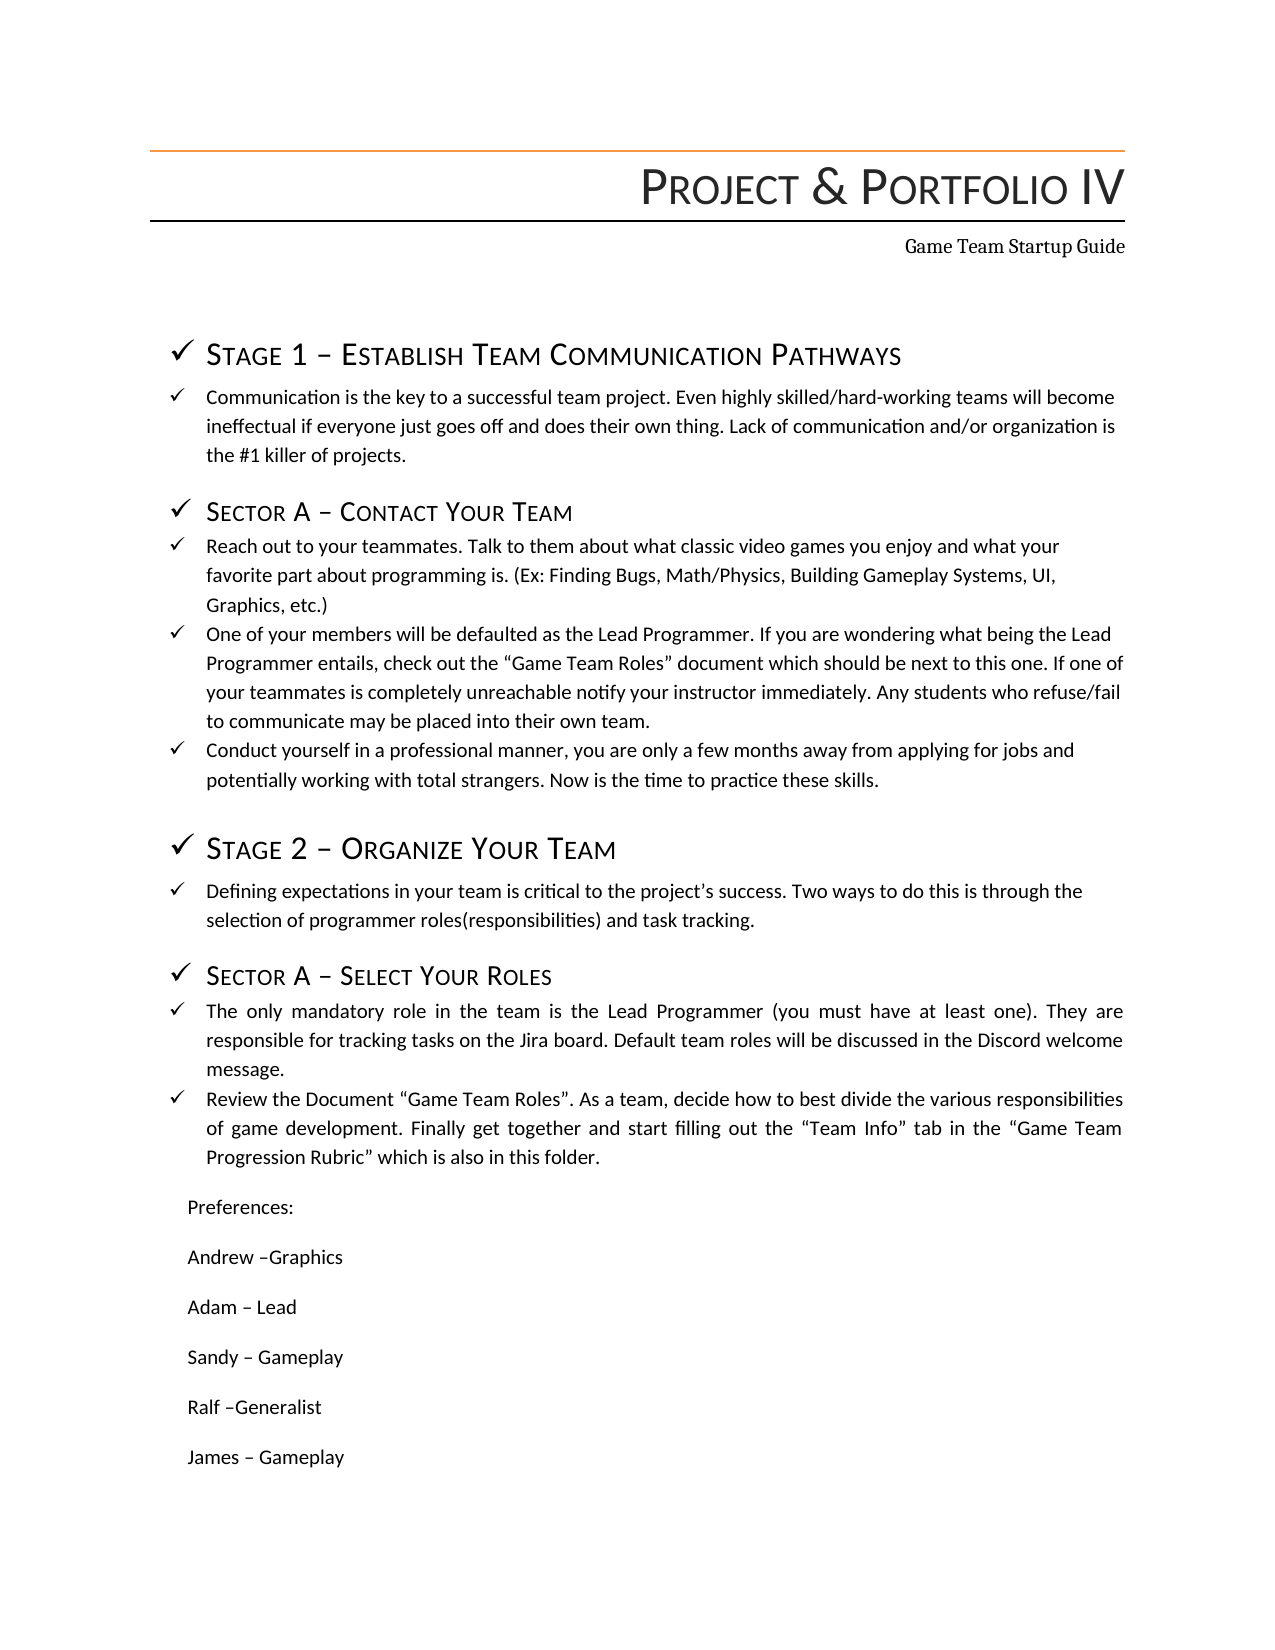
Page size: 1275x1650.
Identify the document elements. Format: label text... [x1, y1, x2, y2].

list Communication is the key to a successful team project. Even highly skilled/hard-working teams will become ineffectual if everyone just goes off and does their own thing. Lack of communication and/or organization is the #1 killer of projects. [169, 384, 1125, 468]
text Preferences: [187, 1194, 1125, 1219]
text James – Gameplay [187, 1444, 1125, 1469]
title Project & Portfolio IV [150, 152, 1125, 220]
text Adam – Lead [187, 1294, 1125, 1319]
subtitle Stage 2 – Organize Your Team [169, 827, 1125, 868]
list One of your members will be defaulted as the Lead Programmer. If you are wondering what being the Lead Programmer entails, check out the “Game Team Roles” document which should be next to this one. If one of your teammates is completely unreachable notify your instructor immediately. Any students who refuse/fail to communicate may be placed into their own team. [169, 621, 1125, 734]
list The only mandatory role in the team is the Lead Programmer (you must have at least one). They are responsible for tracking tasks on the Jira board. Default team roles will be discussed in the Discord welcome message. [169, 998, 1125, 1082]
subtitle Stage 1 – Establish Team Communication Pathways [169, 333, 1125, 374]
subtitle Sector A – Contact Your Team [169, 493, 1125, 528]
list Defining expectations in your team is critical to the project’s success. Two ways to do this is through the selection of programmer roles(responsibilities) and task tracking. [169, 878, 1125, 933]
subtitle Sector A – Select Your Roles [169, 957, 1125, 993]
text Andrew –Graphics [187, 1244, 1125, 1269]
list Review the Document “Game Team Roles”. As a team, decide how to best divide the various responsibilities of game development. Finally get together and start filling out the “Team Info” tab in the “Game Team Progression Rubric” which is also in this folder. [169, 1086, 1125, 1169]
list Conduct yourself in a professional manner, you are only a few months away from applying for jobs and potentially working with total strangers. Now is the time to practice these skills. [169, 738, 1125, 792]
text Sandy – Gameplay [187, 1344, 1125, 1369]
text Ralf –Generalist [187, 1394, 1125, 1419]
list Reach out to your teammates. Talk to them about what classic video games you enjoy and what your favorite part about programming is. (Ex: Finding Bugs, Math/Physics, Building Gameplay Systems, UI, Graphics, etc.) [169, 533, 1125, 617]
subtitle Game Team Startup Guide [150, 234, 1125, 258]
